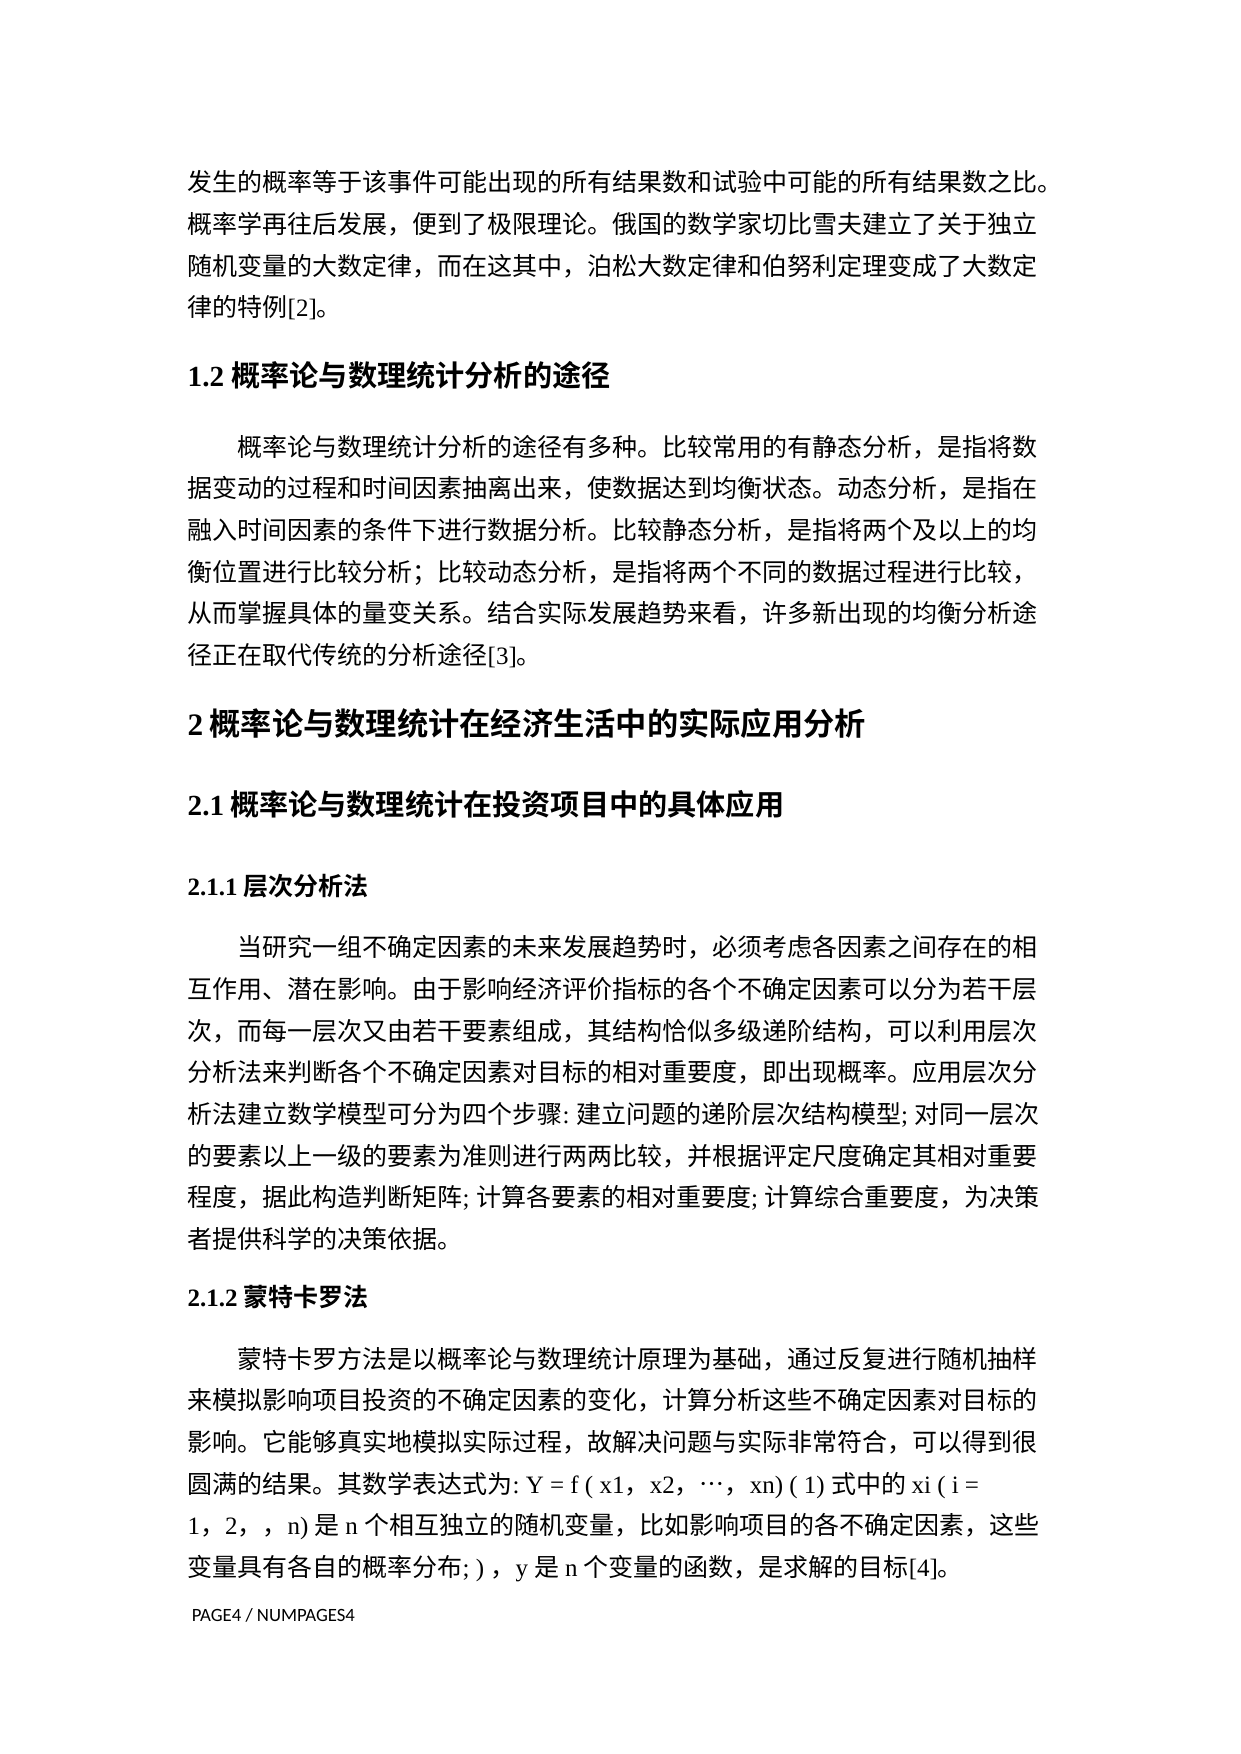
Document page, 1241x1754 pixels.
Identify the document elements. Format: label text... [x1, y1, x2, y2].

text 1.2 概率论与数理统计分析的途径 [187, 342, 1053, 407]
text 概率论与数理统计分析的途径有多种。比较常用的有静态分析，是指将数据变动的过程和时间因素抽离出来，使数据达到均衡状态。动态分析，是指在融入时间因素的条件下进行数据分析。比较静态分析，是指将两个及以上的均衡位置进行比较分析；比较动态分析，是指将两个不同的数据过程进行比较，从而掌握具体的量变关系。结合实际发展趋势来看，许多新出现的均衡分析途径正在取代传统的分析途径[3]。 [187, 423, 1053, 673]
text 2.1概率论与数理统计在投资项目中的具体应用 [187, 771, 1053, 836]
text 2概率论与数理统计在经济生活中的实际应用分析 [187, 689, 1053, 754]
text 当研究一组不确定因素的未来发展趋势时，必须考虑各因素之间存在的相互作用、潜在影响。由于影响经济评价指标的各个不确定因素可以分为若干层次，而每一层次又由若干要素组成，其结构恰似多级递阶结构，可以利用层次分析法来判断各个不确定因素对目标的相对重要度，即出现概率。应用层次分析法建立数学模型可分为四个步骤: 建立问题的递阶层次结构模型; 对同一层次的要素以上一级的要素为准则进行两两比较，并根据评定尺度确定其相对重要程度，据此构造判断矩阵; 计算各要素的相对重要度; 计算综合重要度，为决策者提供科学的决策依据。 [187, 923, 1053, 1257]
text 蒙特卡罗方法是以概率论与数理统计原理为基础，通过反复进行随机抽样来模拟影响项目投资的不确定因素的变化，计算分析这些不确定因素对目标的影响。它能够真实地模拟实际过程，故解决问题与实际非常符合，可以得到很圆满的结果。其数学表达式为: Y = f ( x1，x2，…，xn) ( 1) 式中的 xi ( i = 1，2，，n) 是 n 个相互独立的随机变量，比如影响项目的各不确定因素，这些变量具有各自的概率分布; ) ，y 是 n 个变量的函数，是求解的目标[4]。 [187, 1335, 1053, 1585]
text 2.1.1 层次分析法 [187, 852, 1053, 917]
text 2.1.2 蒙特卡罗法 [187, 1263, 1053, 1328]
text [187, 158, 1053, 325]
